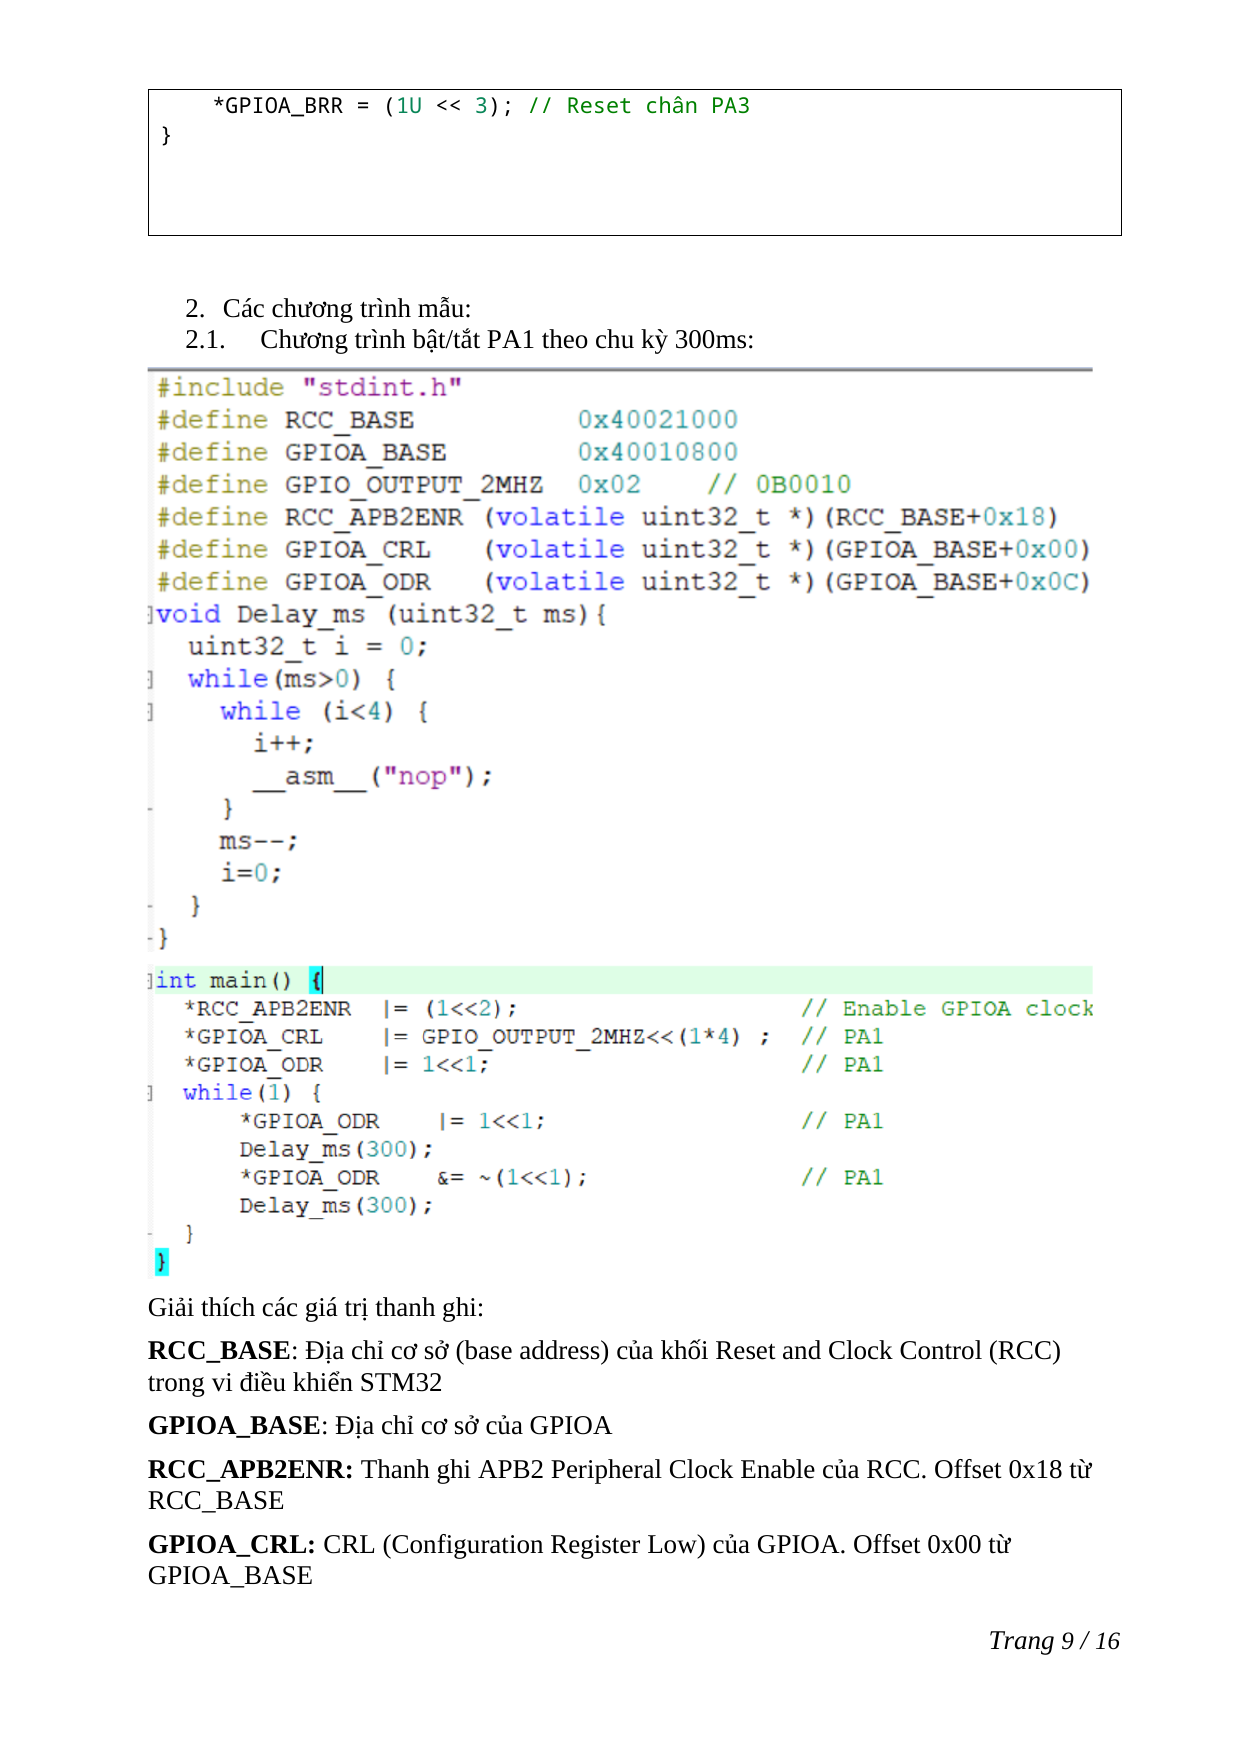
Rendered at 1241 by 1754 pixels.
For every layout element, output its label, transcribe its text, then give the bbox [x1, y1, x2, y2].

text GPIOA_BASE: Địa chỉ cơ sở của GPIOA [148, 1409, 1122, 1440]
picture [147, 964, 1093, 1279]
list Các chương trình mẫu: [185, 292, 1122, 323]
text Giải thích các giá trị thanh ghi: [148, 1291, 1122, 1322]
text GPIOA_CRL: CRL (Configuration Register Low) của GPIOA. Offset 0x00 từ GPIOA_BASE [148, 1528, 1122, 1590]
list Chương trình bật/tắt PA1 theo chu kỳ 300ms: [185, 323, 1122, 355]
text RCC_BASE: Địa chỉ cơ sở (base address) của khối Reset and Clock Control (RCC) trong vi điều khiển STM32 [148, 1334, 1122, 1397]
text RCC_APB2ENR: Thanh ghi APB2 Peripheral Clock Enable của RCC. Offset 0x18 từ RCC_BASE [148, 1453, 1122, 1515]
picture [147, 367, 1093, 952]
